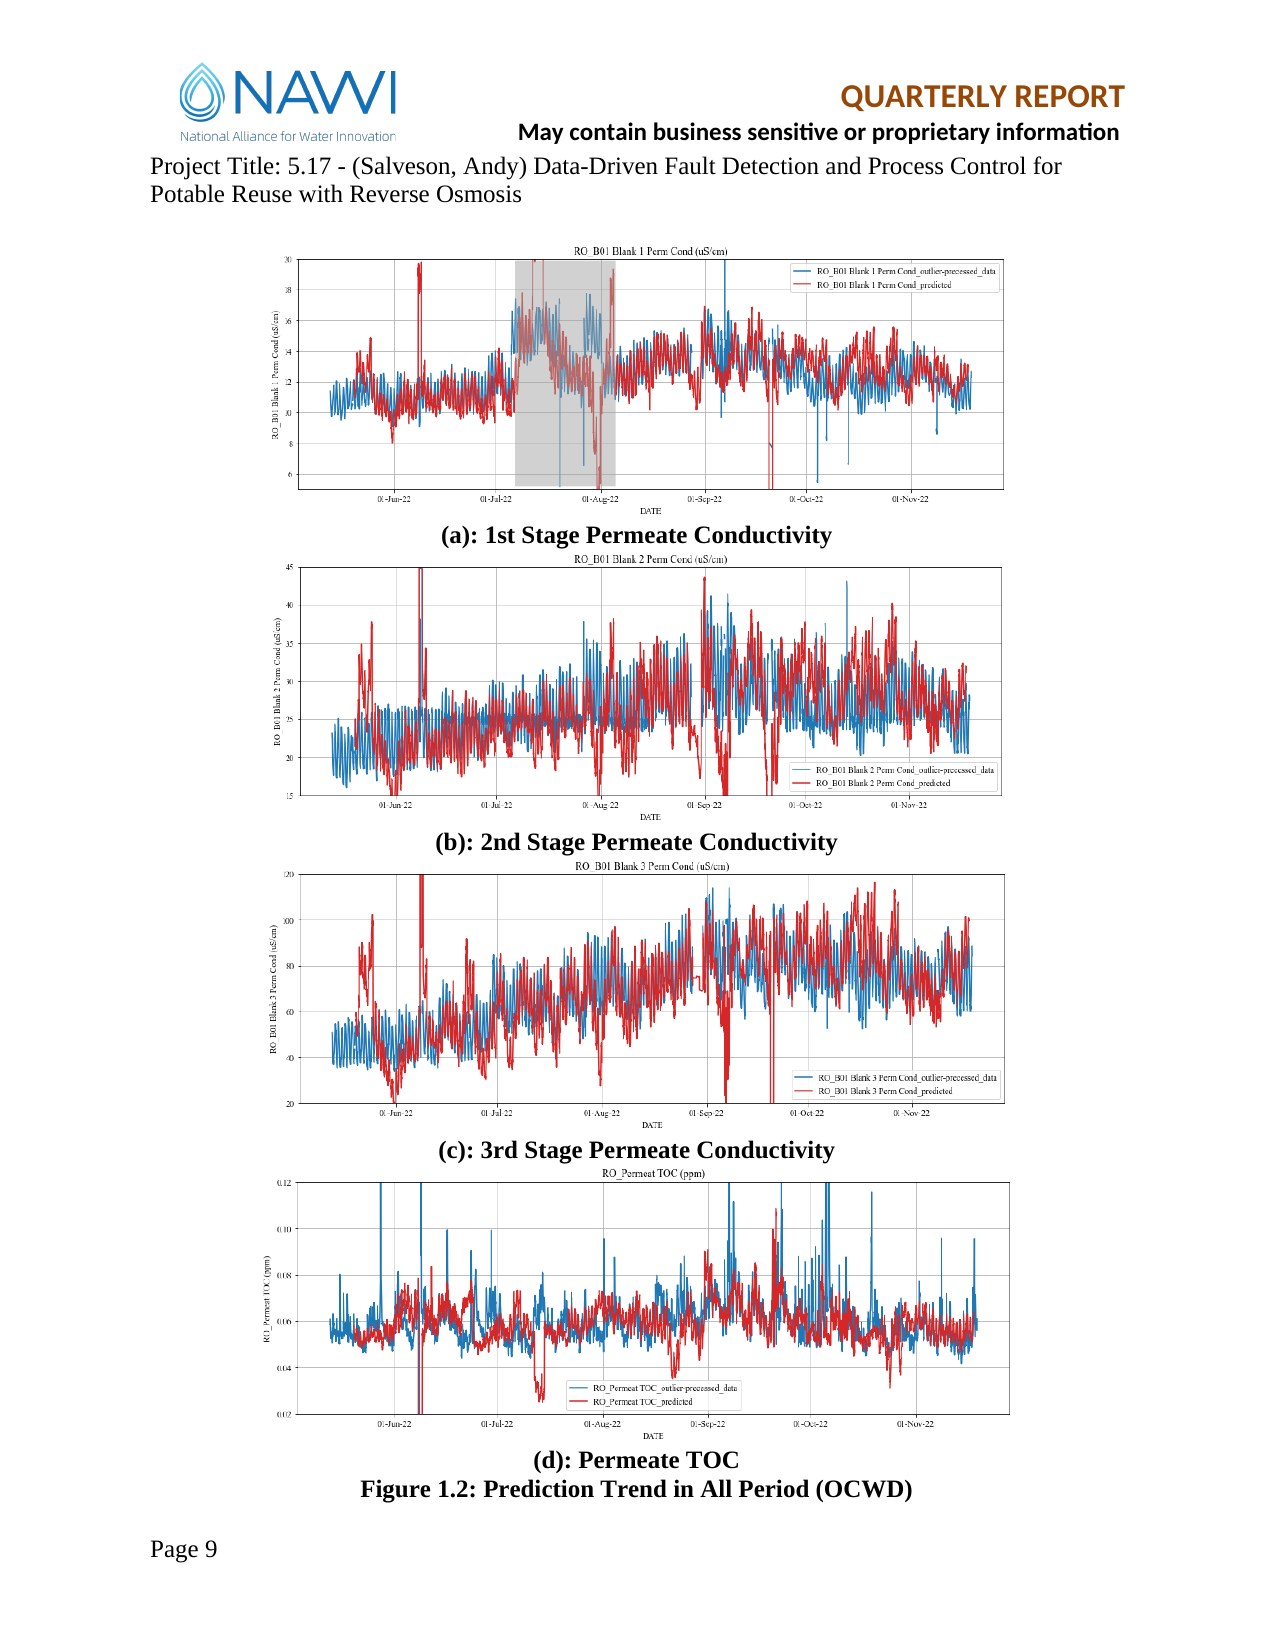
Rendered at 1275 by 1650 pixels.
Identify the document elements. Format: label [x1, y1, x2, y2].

picture [265, 240, 1009, 521]
picture [258, 1163, 1015, 1446]
picture [267, 548, 1007, 827]
picture [263, 855, 1010, 1135]
